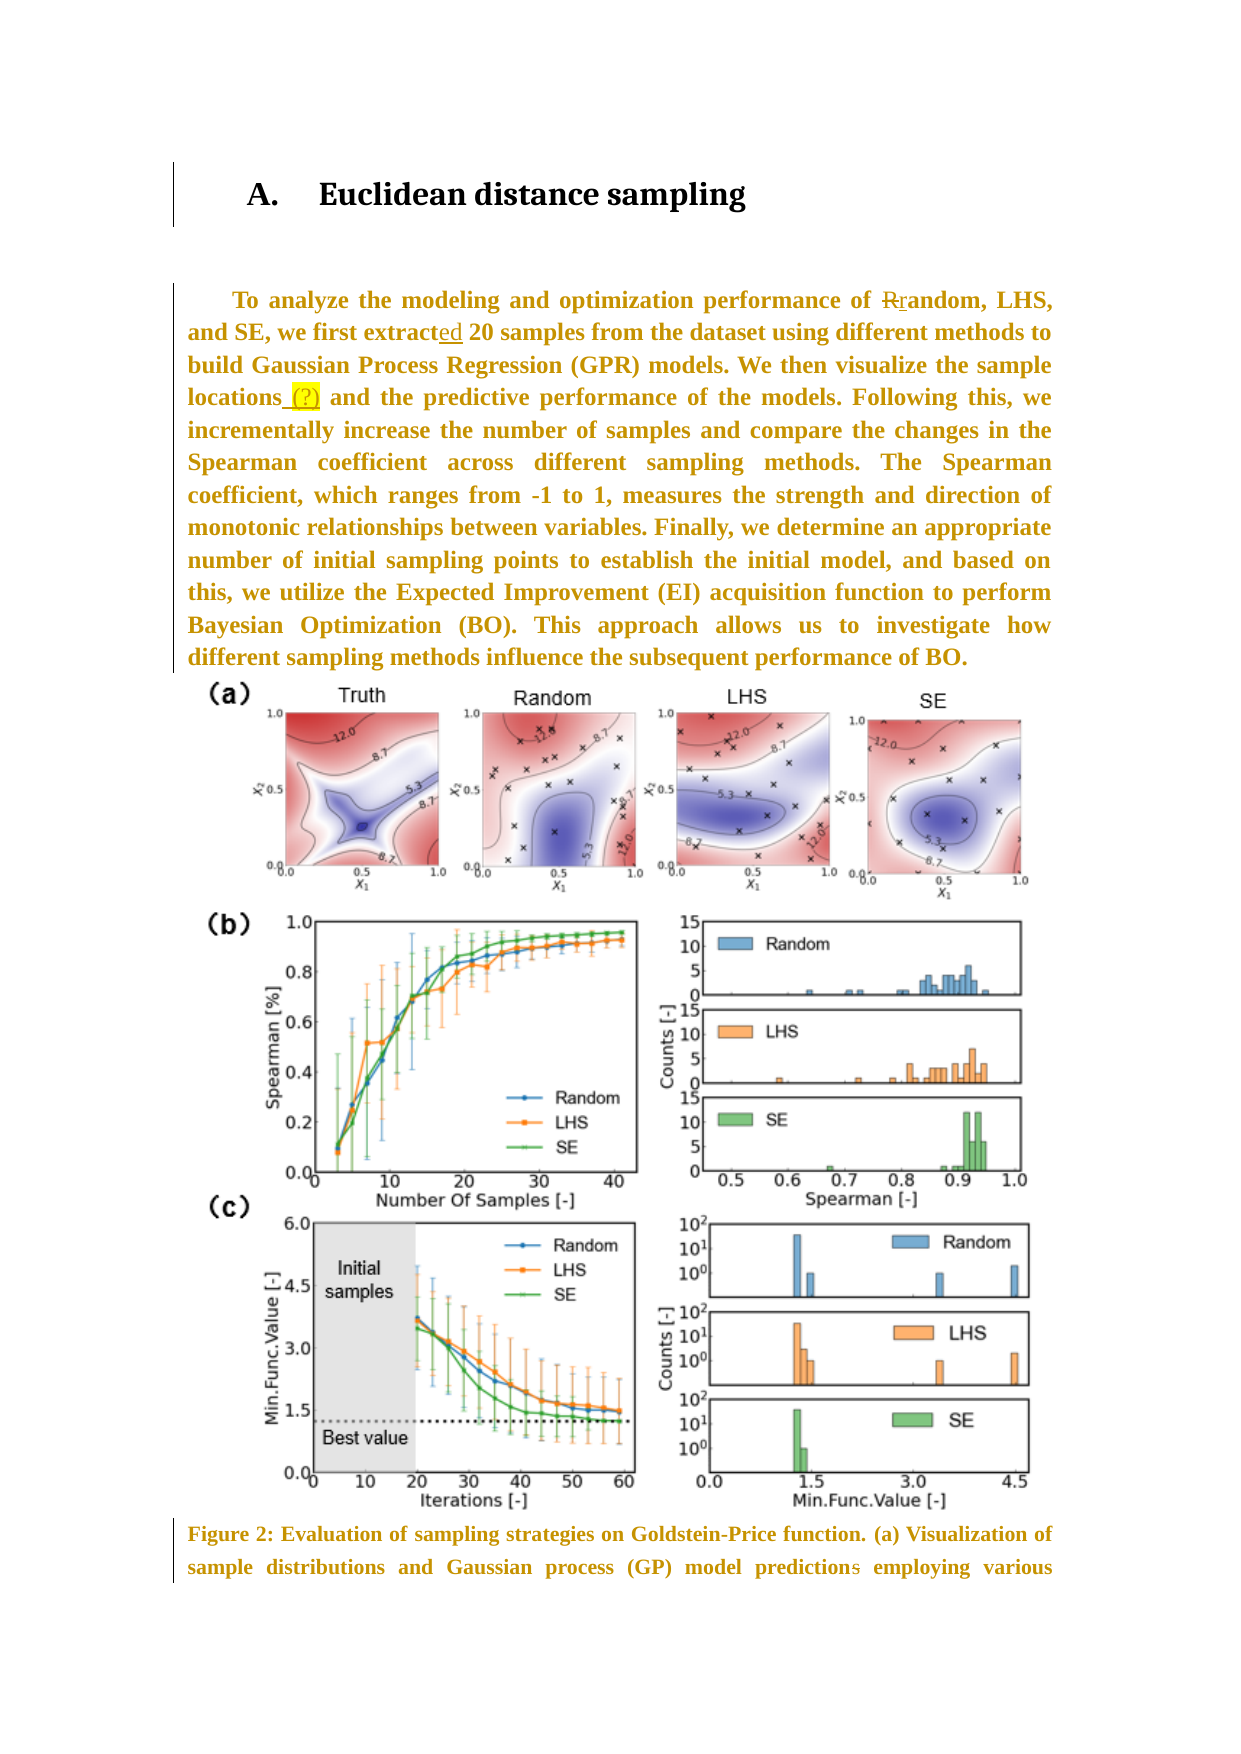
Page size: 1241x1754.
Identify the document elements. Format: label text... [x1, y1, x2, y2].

picture [187, 672, 1053, 1517]
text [187, 1518, 1053, 1583]
text To analyze the modeling and optimization performance of andom, LHS, and SE, we first extract 20 samples from the dataset using different methods to build Gaussian Process Regression (GPR) models. We then visualize the sample locations and the predictive performance of the models. Following this, we incrementally increase the number of samples and compare the changes in the Spearman coefficient across different sampling methods. The Spearman coefficient, which ranges from -1 to 1, measures the strength and direction of monotonic relationships between variables. Finally, we determine an appropriate number of initial sampling points to establish the initial model, and based on this, we utilize the Expected Improvement (EI) acquisition function to perform Bayesian Optimization (BO). This approach allows us to investigate how different sampling methods influence the subsequent performance of BO. [187, 283, 1053, 672]
subtitle Euclidean distance sampling [246, 162, 1053, 227]
